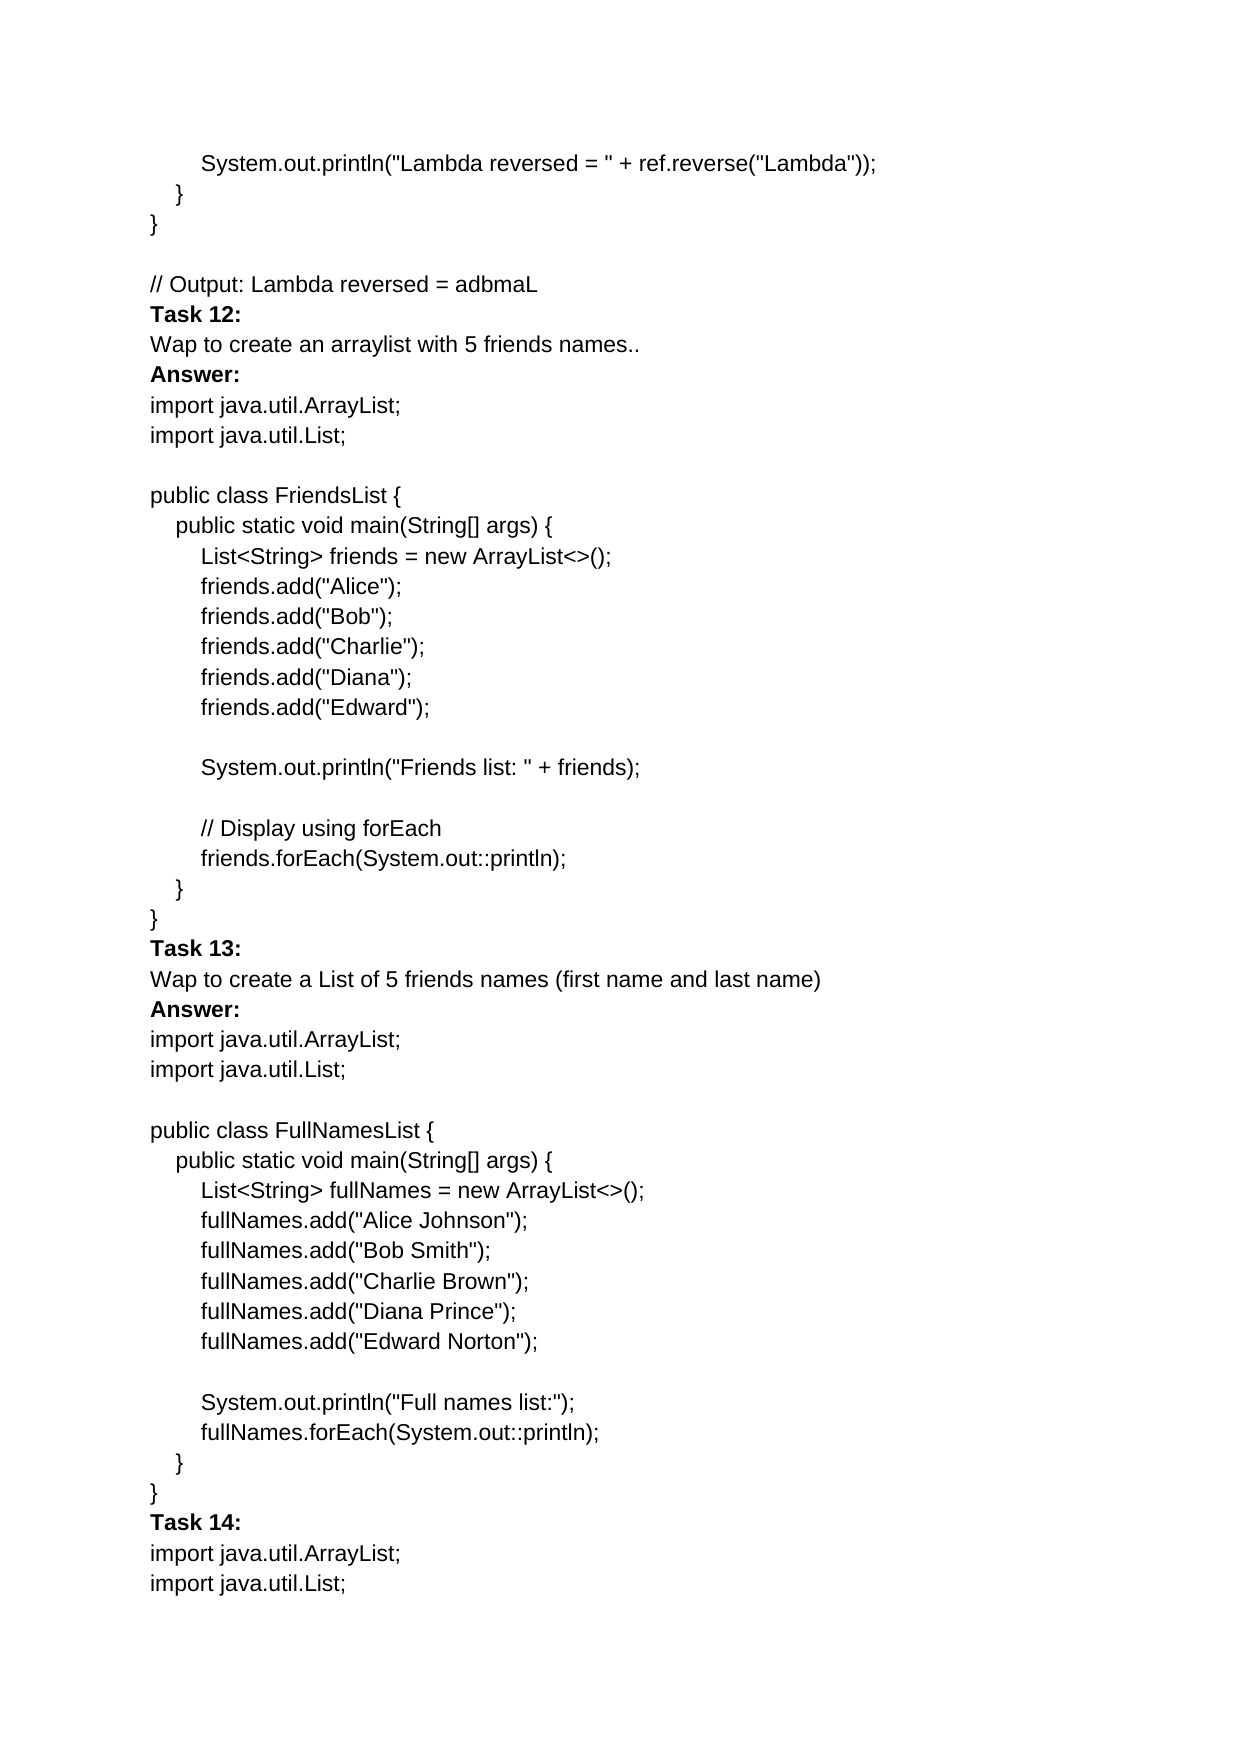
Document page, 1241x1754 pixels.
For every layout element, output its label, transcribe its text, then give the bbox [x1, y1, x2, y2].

text Answer: [150, 996, 1090, 1022]
text friends.add("Bob"); [150, 603, 1090, 629]
text fullNames.add("Charlie Brown"); [150, 1268, 1090, 1294]
text } [150, 1479, 1090, 1506]
text public class FriendsList { [150, 482, 1090, 509]
text } [150, 1449, 1090, 1475]
text List<String> friends = new ArrayList<>(); [150, 543, 1090, 569]
text public static void main(String[] args) { [150, 512, 1090, 539]
text // Display using forEach [150, 814, 1090, 841]
text Answer: [150, 361, 1090, 388]
text System.out.println("Full names list:"); [150, 1388, 1090, 1415]
text friends.add("Charlie"); [150, 633, 1090, 660]
text Task 14: [150, 1509, 1090, 1536]
text fullNames.add("Bob Smith"); [150, 1237, 1090, 1264]
text System.out.println("Lambda reversed = " + ref.reverse("Lambda")); [150, 150, 1090, 176]
text } [150, 905, 1090, 932]
text } [150, 210, 1090, 237]
text System.out.println("Friends list: " + friends); [150, 754, 1090, 781]
text // Output: Lambda reversed = adbmaL [150, 271, 1090, 297]
text Task 13: [150, 935, 1090, 962]
text List<String> fullNames = new ArrayList<>(); [150, 1177, 1090, 1203]
text import java.util.List; [150, 1056, 1090, 1083]
text import java.util.ArrayList; [150, 392, 1090, 418]
text friends.add("Edward"); [150, 694, 1090, 720]
text fullNames.add("Alice Johnson"); [150, 1207, 1090, 1234]
text public class FullNamesList { [150, 1117, 1090, 1143]
text fullNames.add("Edward Norton"); [150, 1328, 1090, 1354]
text import java.util.List; [150, 1570, 1090, 1596]
text fullNames.add("Diana Prince"); [150, 1298, 1090, 1324]
text friends.forEach(System.out::println); [150, 845, 1090, 871]
text Task 12: [150, 301, 1090, 327]
text } [150, 875, 1090, 901]
text import java.util.ArrayList; [150, 1539, 1090, 1566]
text Wap to create a List of 5 friends names (first name and last name) [150, 966, 1090, 992]
text fullNames.forEach(System.out::println); [150, 1419, 1090, 1445]
text friends.add("Diana"); [150, 663, 1090, 690]
text } [150, 180, 1090, 207]
text Wap to create an arraylist with 5 friends names.. [150, 331, 1090, 358]
text public static void main(String[] args) { [150, 1147, 1090, 1173]
text import java.util.List; [150, 422, 1090, 448]
text import java.util.ArrayList; [150, 1026, 1090, 1052]
text friends.add("Alice"); [150, 573, 1090, 599]
